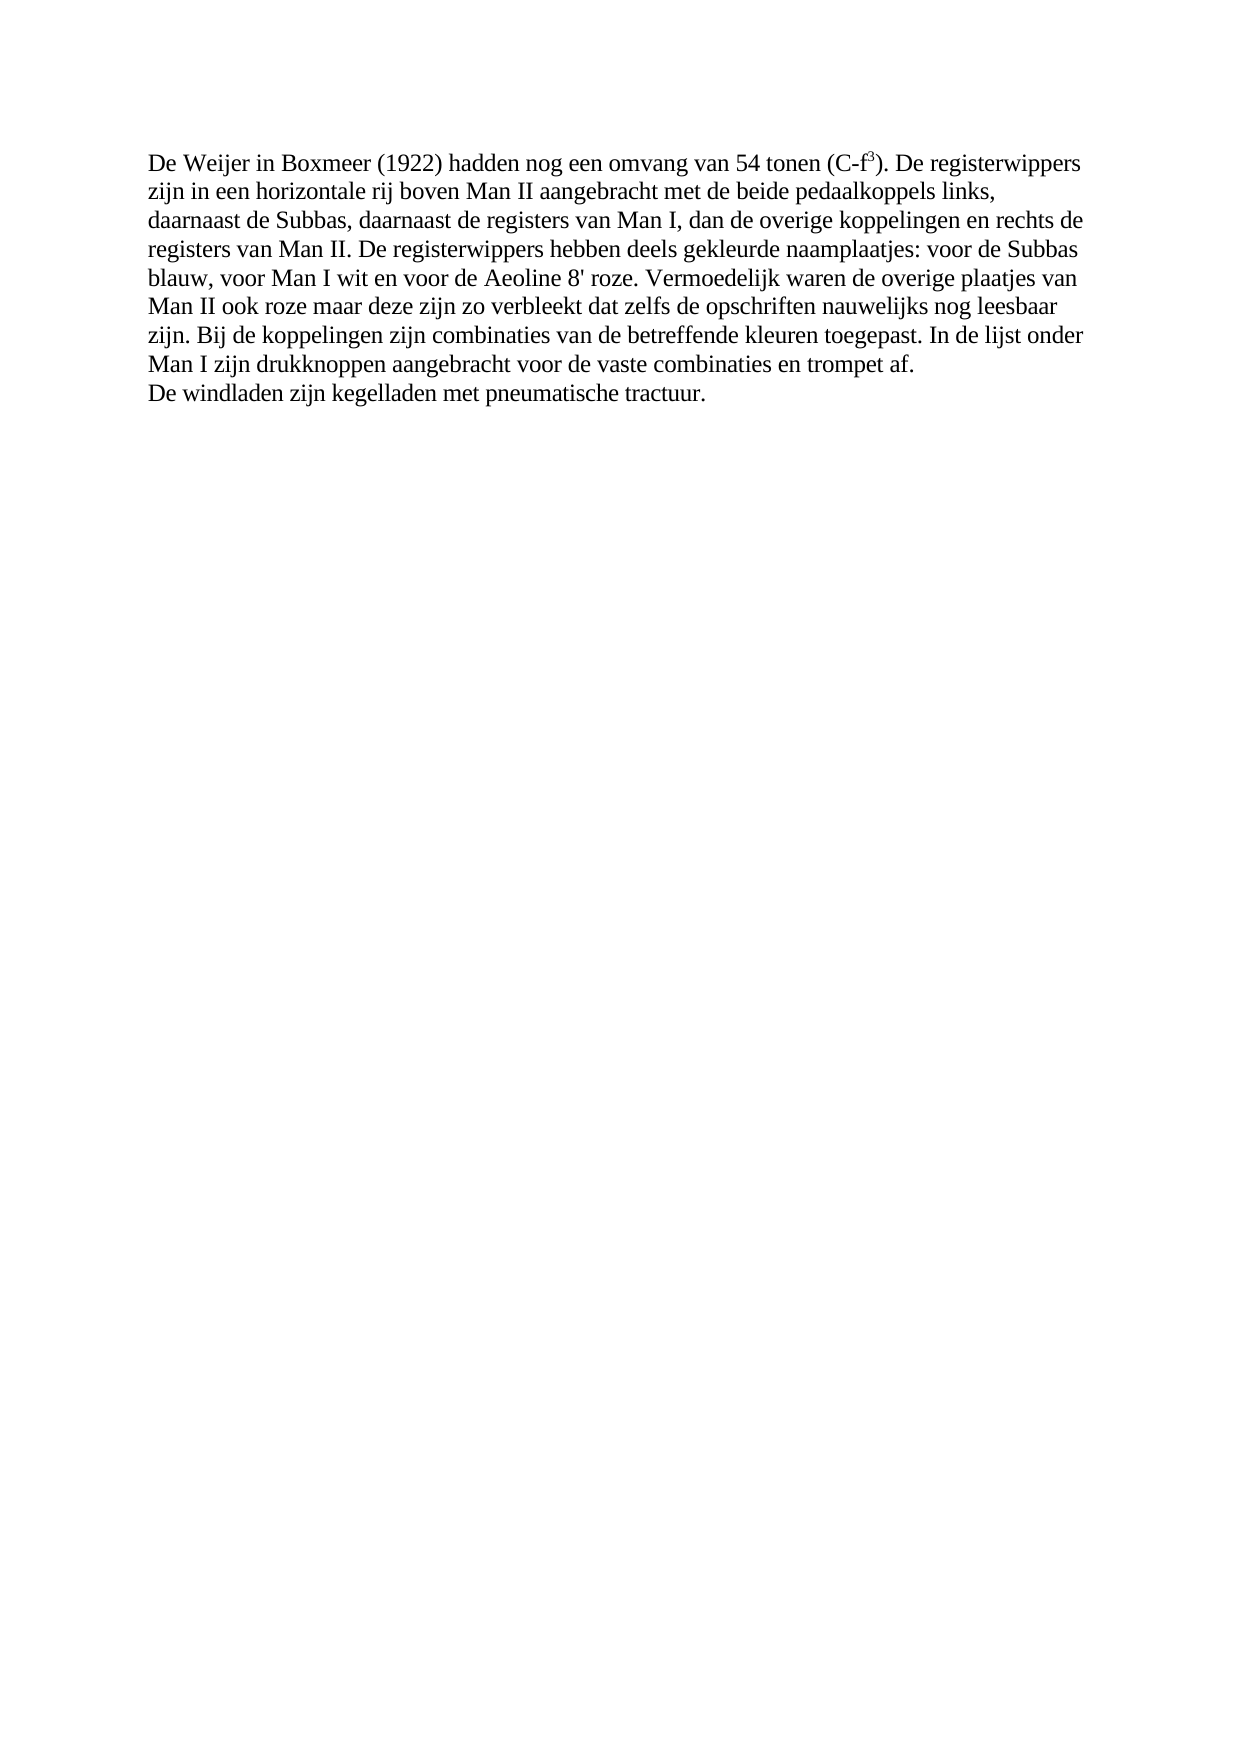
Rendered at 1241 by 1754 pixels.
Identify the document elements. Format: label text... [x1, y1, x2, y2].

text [148, 148, 1093, 378]
text De windladen zijn kegelladen met pneumatische tractuur. [148, 378, 1093, 406]
